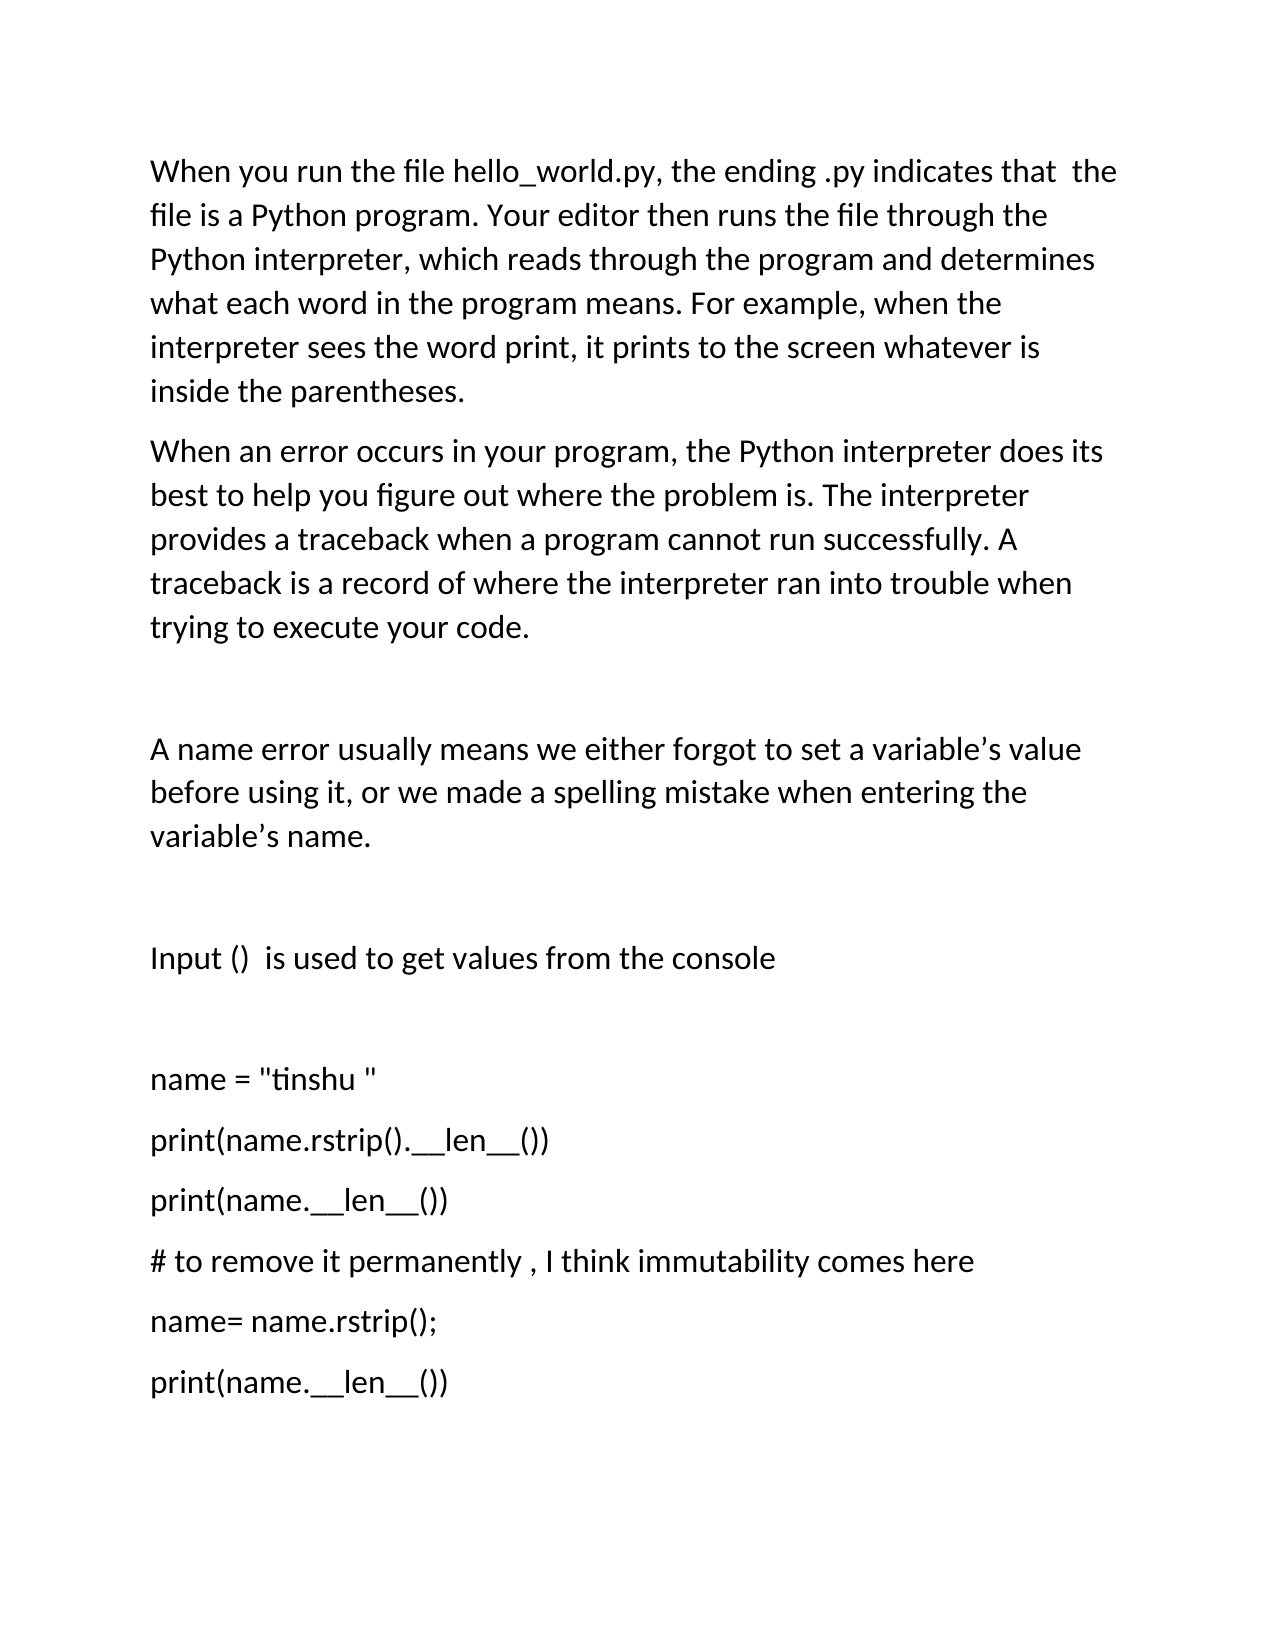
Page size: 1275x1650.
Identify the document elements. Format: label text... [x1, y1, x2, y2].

text name = "tinshu " [150, 1058, 1125, 1099]
text name= name.rstrip(); [150, 1300, 1125, 1341]
text print(name.__len__()) [150, 1179, 1125, 1220]
text Input () is used to get values from the console [150, 937, 1125, 977]
text A name error usually means we either forgot to set a variable’s value before using it, or we made a spelling mistake when entering the variable’s name. [150, 727, 1125, 856]
text When an error occurs in your program, the Python interpreter does its best to help you figure out where the problem is. The interpreter provides a traceback when a program cannot run successfully. A traceback is a record of where the interpreter ran into trouble when trying to execute your code. [150, 430, 1125, 647]
text print(name.rstrip().__len__()) [150, 1118, 1125, 1159]
text When you run the file hello_world.py, the ending .py indicates that the file is a Python program. Your editor then runs the file through the Python interpreter, which reads through the program and determines what each word in the program means. For example, when the interpreter sees the word print, it prints to the screen whatever is inside the parentheses. [150, 150, 1125, 411]
text # to remove it permanently , I think immutability comes here [150, 1240, 1125, 1281]
text print(name.__len__()) [150, 1361, 1125, 1402]
